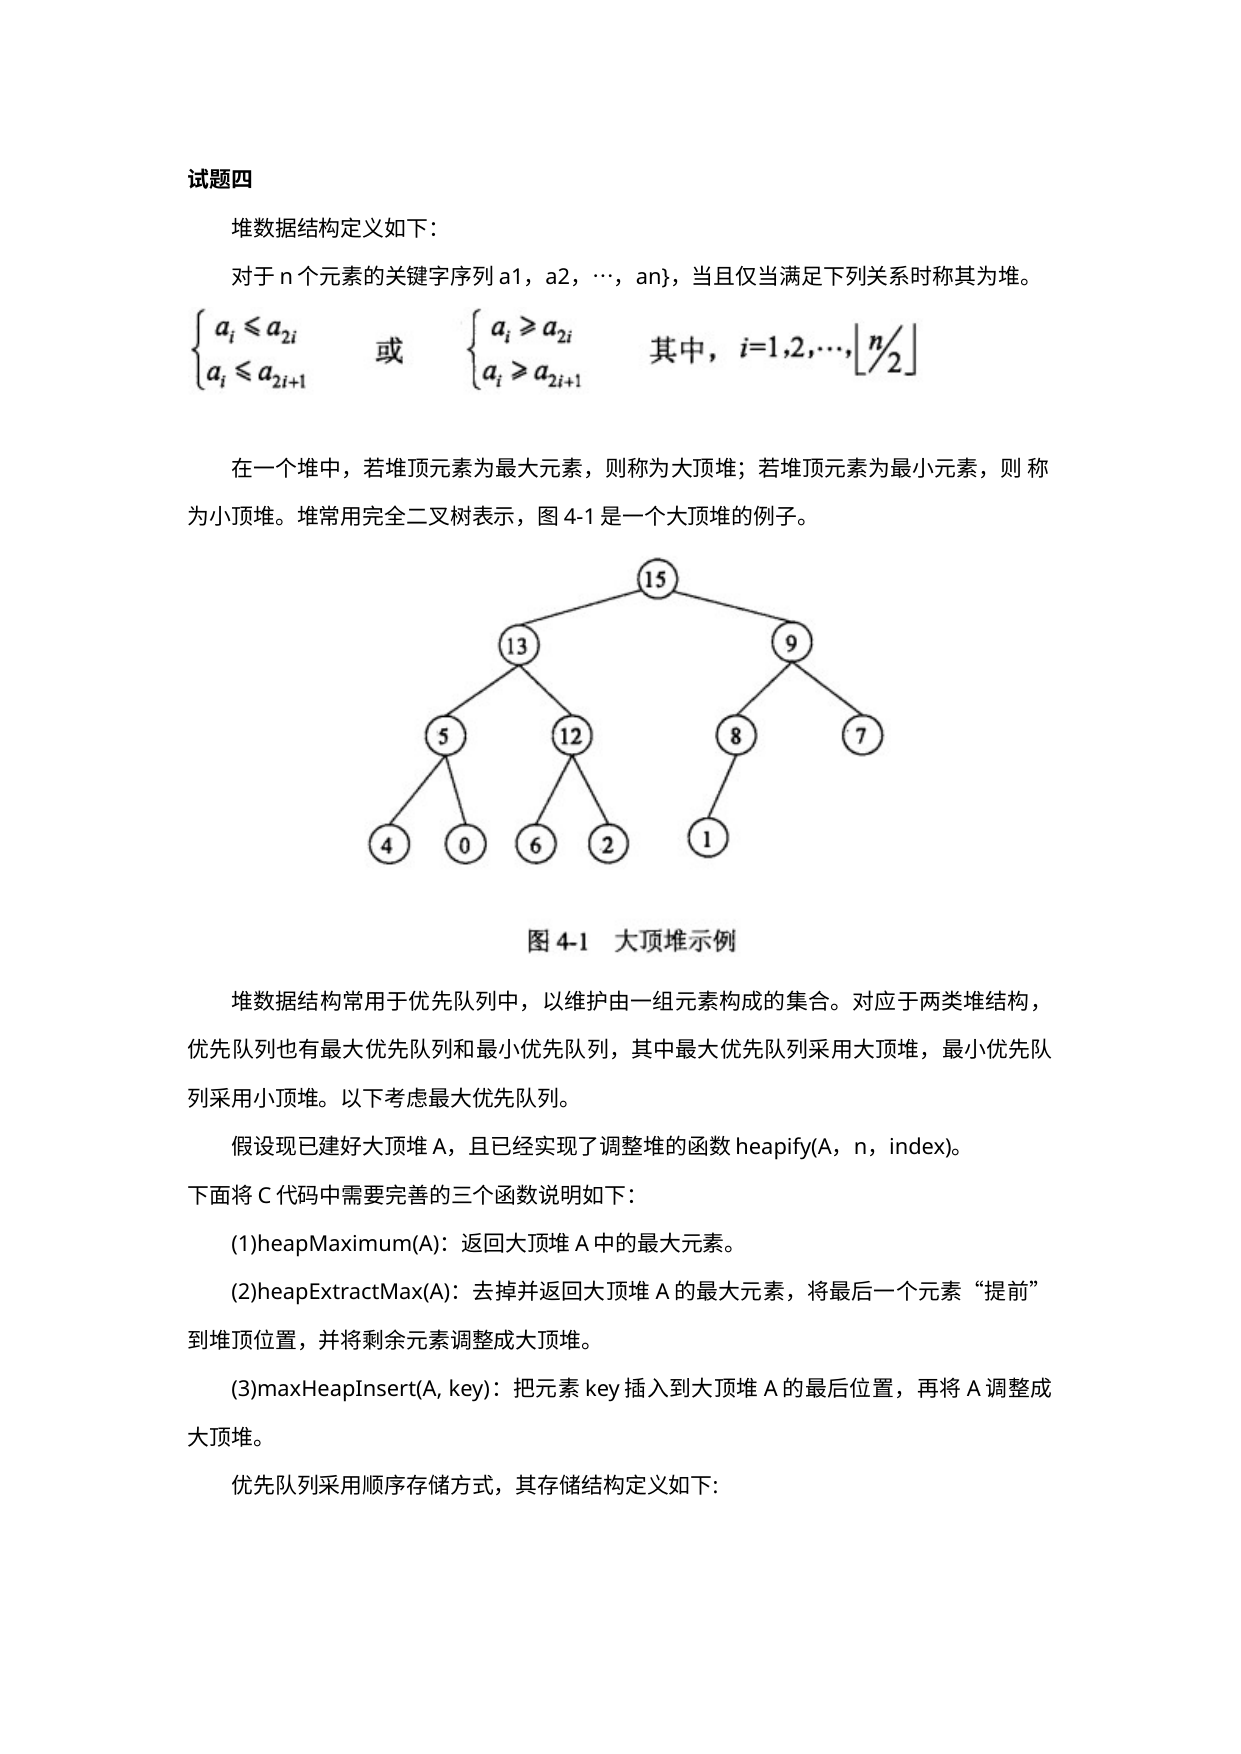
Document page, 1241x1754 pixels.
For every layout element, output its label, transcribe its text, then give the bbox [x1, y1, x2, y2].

text 下面将C代码中需要完善的三个函数说明如下： [187, 1177, 1053, 1210]
text 假设现已建好大顶堆A，且已经实现了调整堆的函数heapify(A，n，index)。 [187, 1129, 1053, 1162]
text (3)maxHeapInsert(A, key)：把元素key插入到大顶堆A的最后位置，再将A调整成大顶堆。 [187, 1371, 1053, 1452]
text 堆数据结构定义如下： [187, 210, 1053, 243]
text 在一个堆中，若堆顶元素为最大元素，则称为大顶堆；若堆顶元素为最小元素，则 称为小顶堆。堆常用完全二叉树表示，图4-1是一个大顶堆的例子。 [187, 450, 1053, 532]
picture [187, 307, 924, 414]
text 优先队列采用顺序存储方式，其存储结构定义如下: [187, 1468, 1053, 1501]
text 试题四 [187, 162, 1053, 194]
text (1)heapMaximum(A)：返回大顶堆A中的最大元素。 [187, 1226, 1053, 1258]
text (2)heapExtractMax(A)：去掉并返回大顶堆A的最大元素，将最后一个元素“提前” 到堆顶位置，并将剩余元素调整成大顶堆。 [187, 1274, 1053, 1355]
picture [347, 547, 894, 957]
text 对于n个元素的关键字序列a1，a2，…，an}，当且仅当满足下列关系时称其为堆。 [187, 259, 1053, 291]
text 堆数据结构常用于优先队列中，以维护由一组元素构成的集合。对应于两类堆结构， 优先队列也有最大优先队列和最小优先队列，其中最大优先队列采用大顶堆，最小优先队列采用小顶堆。以下考虑最大优先队列。 [187, 983, 1053, 1113]
